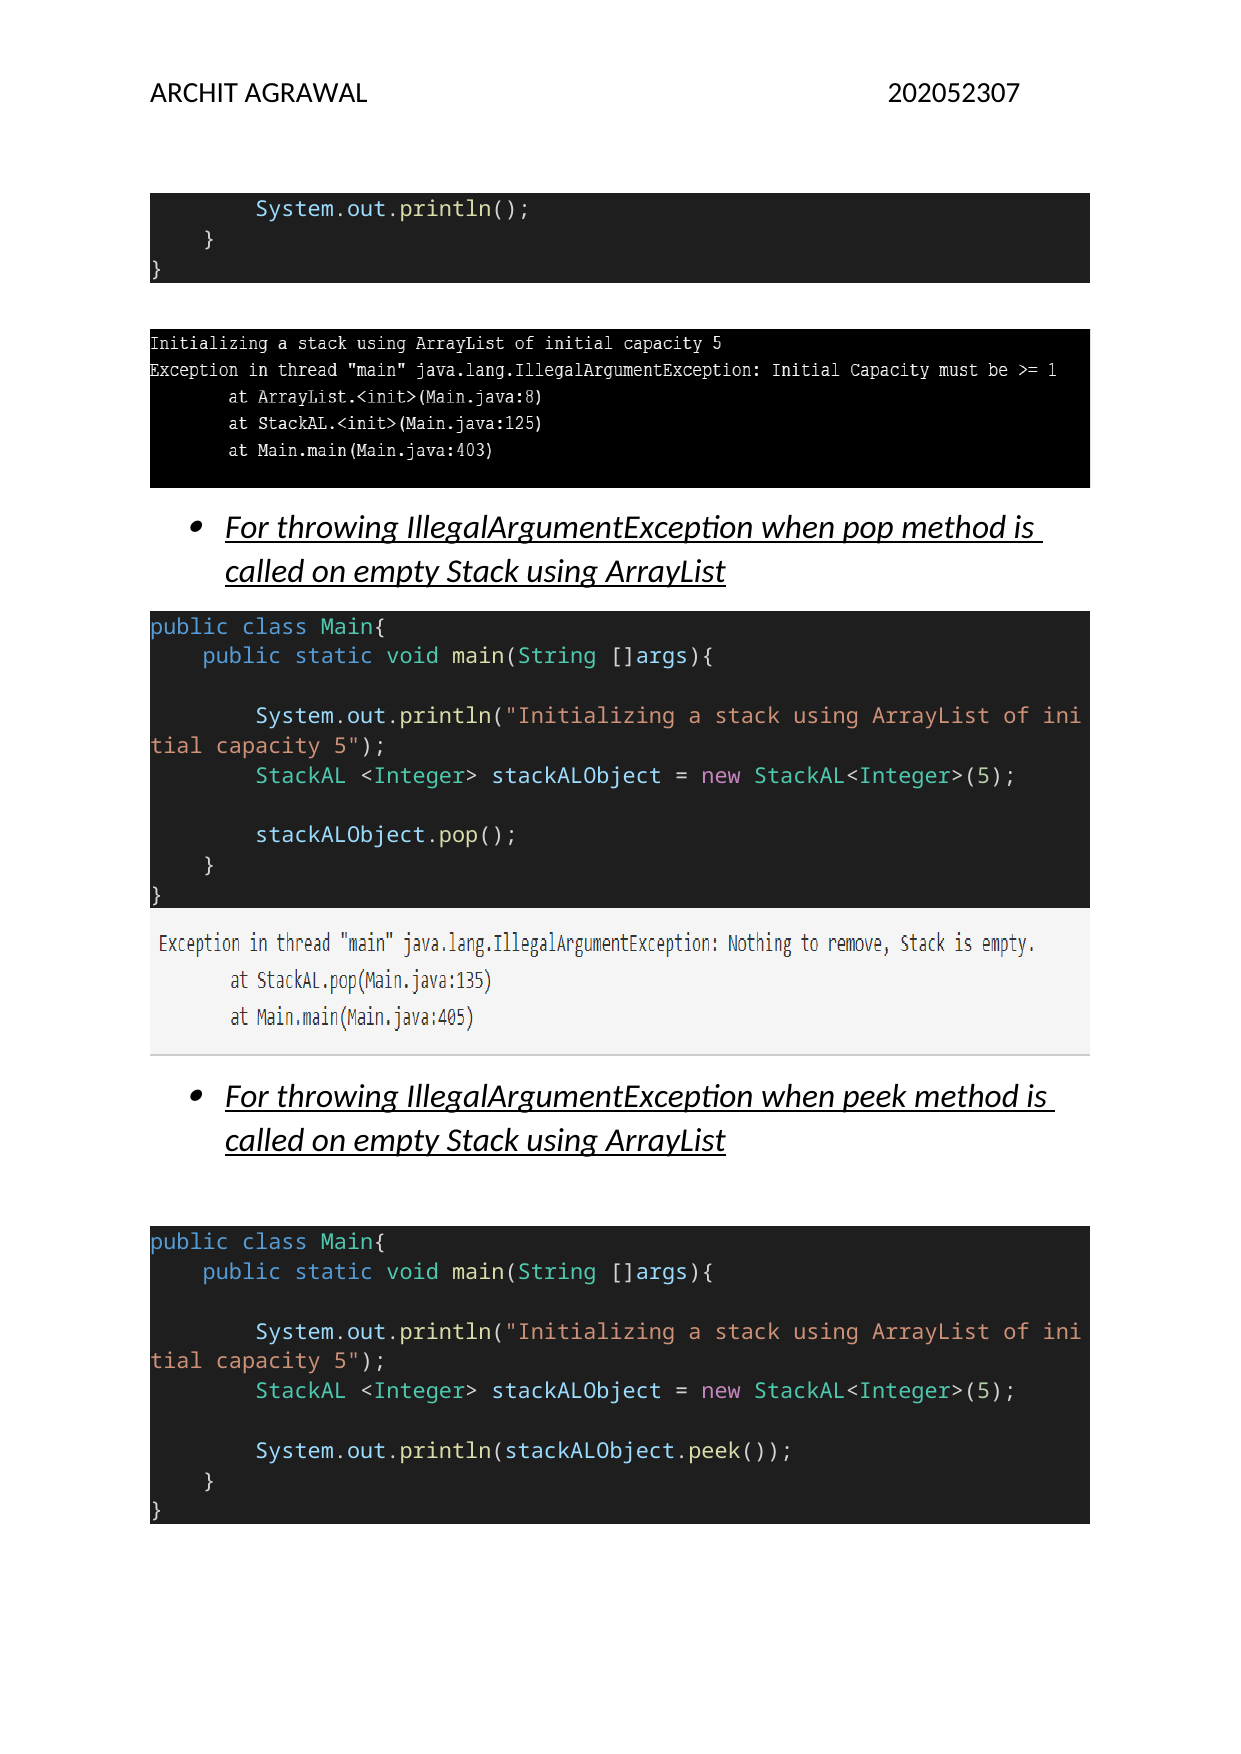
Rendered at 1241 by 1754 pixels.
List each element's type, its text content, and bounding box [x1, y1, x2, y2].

picture [150, 329, 1091, 488]
text System.out.println(stackALObject.peek()); [150, 1435, 1090, 1465]
list For throwing IllegalArgumentException when pop method is called on empty Stack using ArrayList [187, 506, 1090, 591]
text public class Main{ [150, 1226, 1090, 1256]
text public static void main(String []args){ [150, 1256, 1090, 1286]
text System.out.println(); [150, 193, 1090, 223]
text public static void main(String []args){ [150, 640, 1090, 670]
text StackAL <Integer> stackALObject = new StackAL<Integer>(5); [150, 759, 1090, 789]
text StackAL <Integer> stackALObject = new StackAL<Integer>(5); [150, 1375, 1090, 1405]
picture [150, 908, 1091, 1056]
text } [150, 1465, 1090, 1494]
list For throwing IllegalArgumentException when peek method is called on empty Stack using ArrayList [187, 1075, 1090, 1159]
text } [150, 1494, 1090, 1524]
text stackALObject.pop(); [150, 819, 1090, 849]
text System.out.println("Initializing a stack using ArrayList of initial capacity 5"); [150, 1316, 1090, 1375]
text } [150, 849, 1090, 879]
text System.out.println("Initializing a stack using ArrayList of initial capacity 5"); [150, 700, 1090, 759]
text } [150, 253, 1090, 283]
text } [150, 879, 1090, 908]
text public class Main{ [150, 611, 1090, 640]
text } [150, 223, 1090, 253]
